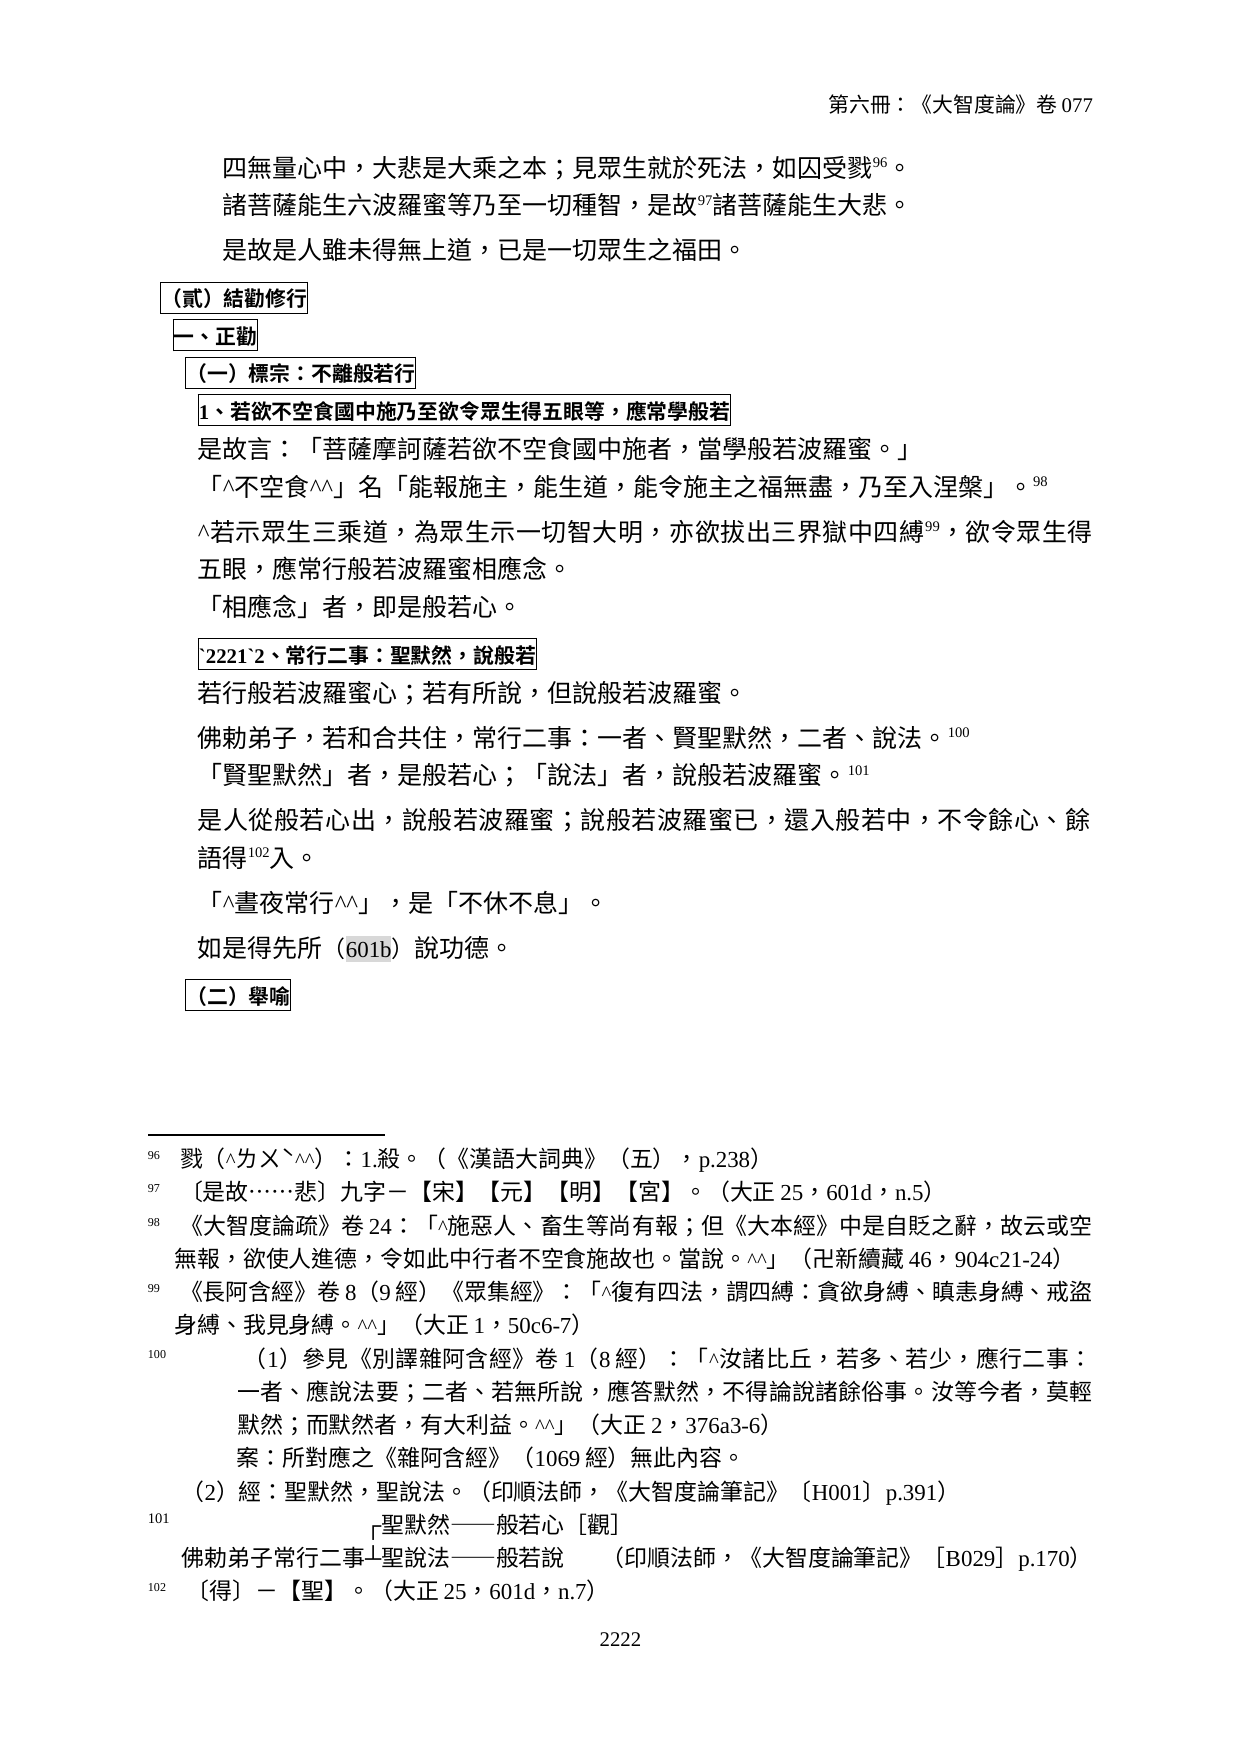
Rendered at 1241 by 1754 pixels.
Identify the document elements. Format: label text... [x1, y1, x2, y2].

text ^若示眾生三乘道，為眾生示一切智大明，亦欲拔出三界獄中四縛，欲令眾生得五眼，應常行般若波羅蜜相應念。 [198, 511, 1092, 586]
text 是人從般若心出，說般若波羅蜜；說般若波羅蜜已，還入般若中，不令餘心、餘語得入。 [198, 800, 1092, 875]
text 如是得先所（601b）說功德。 [198, 928, 1092, 965]
text （一）標宗：不離般若行 [185, 354, 1092, 391]
text 是故言：「菩薩摩訶薩若欲不空食國中施者，當學般若波羅蜜。」 [198, 429, 1092, 466]
text 「^不空食^^」名「能報施主，能生道，能令施主之福無盡，乃至入涅槃」。 [198, 466, 1092, 504]
text 四無量心中，大悲是大乘之本；見眾生就於死法，如囚受戮。 [223, 148, 1092, 185]
text 佛勅弟子，若和合共住，常行二事：一者、賢聖默然，二者、說法。 [198, 718, 1092, 755]
text 若行般若波羅蜜心；若有所說，但說般若波羅蜜。 [198, 673, 1092, 710]
text 「^晝夜常行^^」，是「不休不息」。 [198, 883, 1092, 920]
text 「賢聖默然」者，是般若心；「說法」者，說般若波羅蜜。 [198, 755, 1092, 793]
text 一、正勸 [173, 316, 1092, 354]
text （貳）結勸修行 [160, 279, 1092, 316]
text 1、若欲不空食國中施乃至欲令眾生得五眼等，應常學般若 [198, 391, 1092, 429]
text `2221`2、常行二事：聖默然，說般若 [198, 635, 1092, 673]
text 是故是人雖未得無上道，已是一切眾生之福田。 [223, 230, 1092, 268]
text 「相應念」者，即是般若心。 [198, 586, 1092, 624]
text 諸菩薩能生六波羅蜜等乃至一切種智，是故諸菩薩能生大悲。 [223, 185, 1092, 223]
text （二）舉喻 [185, 976, 1092, 1014]
